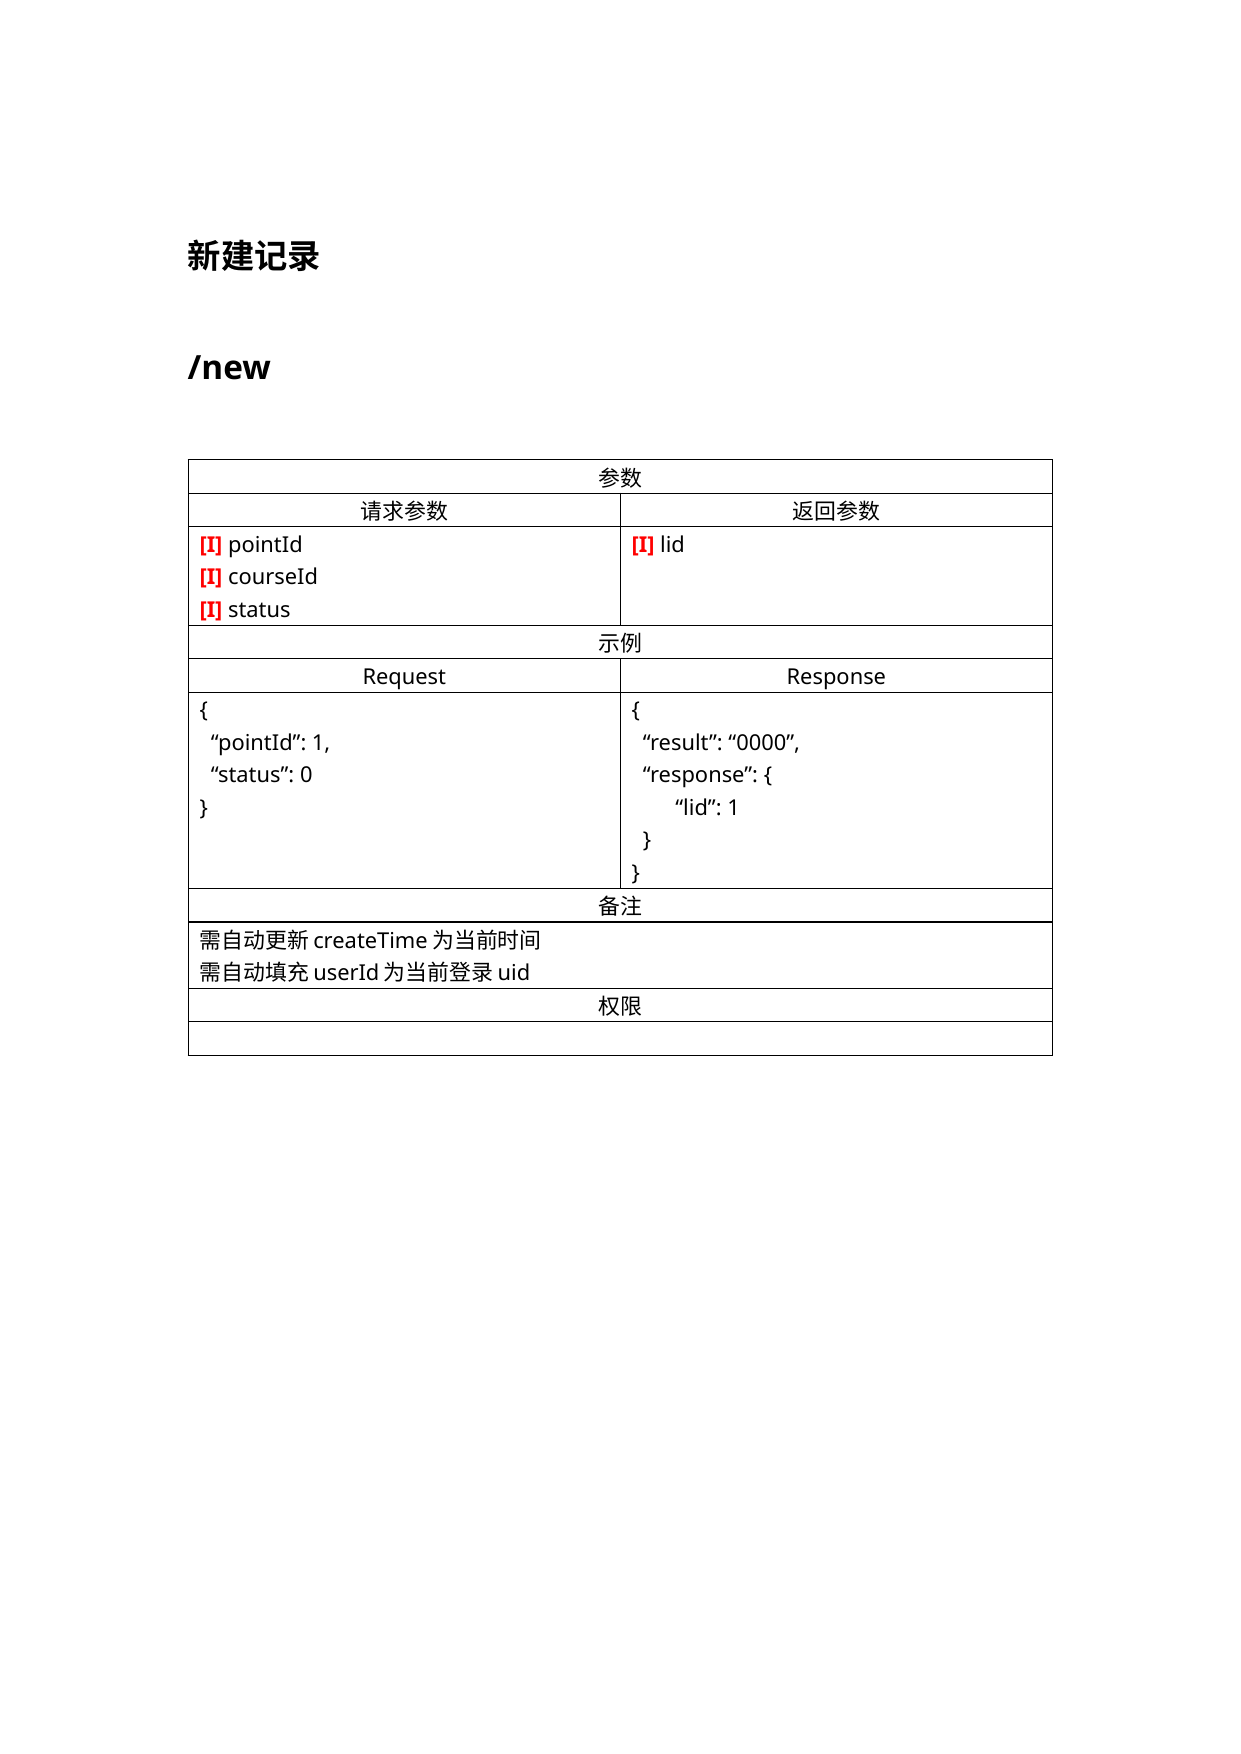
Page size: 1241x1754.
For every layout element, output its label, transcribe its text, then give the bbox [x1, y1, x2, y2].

table_cell [189, 1022, 1052, 1054]
table_cell { “pointId”: 1, “status”: 0 } [189, 693, 620, 888]
table_cell Request [189, 659, 620, 692]
table_cell 备注 [189, 889, 1052, 921]
table_cell 返回参数 [621, 494, 1052, 526]
table_cell 示例 [189, 626, 1052, 658]
table_cell 需自动更新createTime为当前时间 需自动填充userId为当前登录uid [189, 923, 1052, 987]
table_cell [I] pointId [I] courseId [I] status [189, 527, 620, 625]
table_cell Response [621, 659, 1052, 692]
table_cell 权限 [189, 989, 1052, 1021]
table_cell [I] lid [621, 527, 1052, 625]
table_cell { “result”: “0000”, “response”: { “lid”: 1 } } [621, 693, 1052, 888]
table_header 参数 [189, 460, 1052, 493]
table_cell 请求参数 [189, 494, 620, 526]
subtitle 新建记录 /new [187, 222, 1053, 399]
